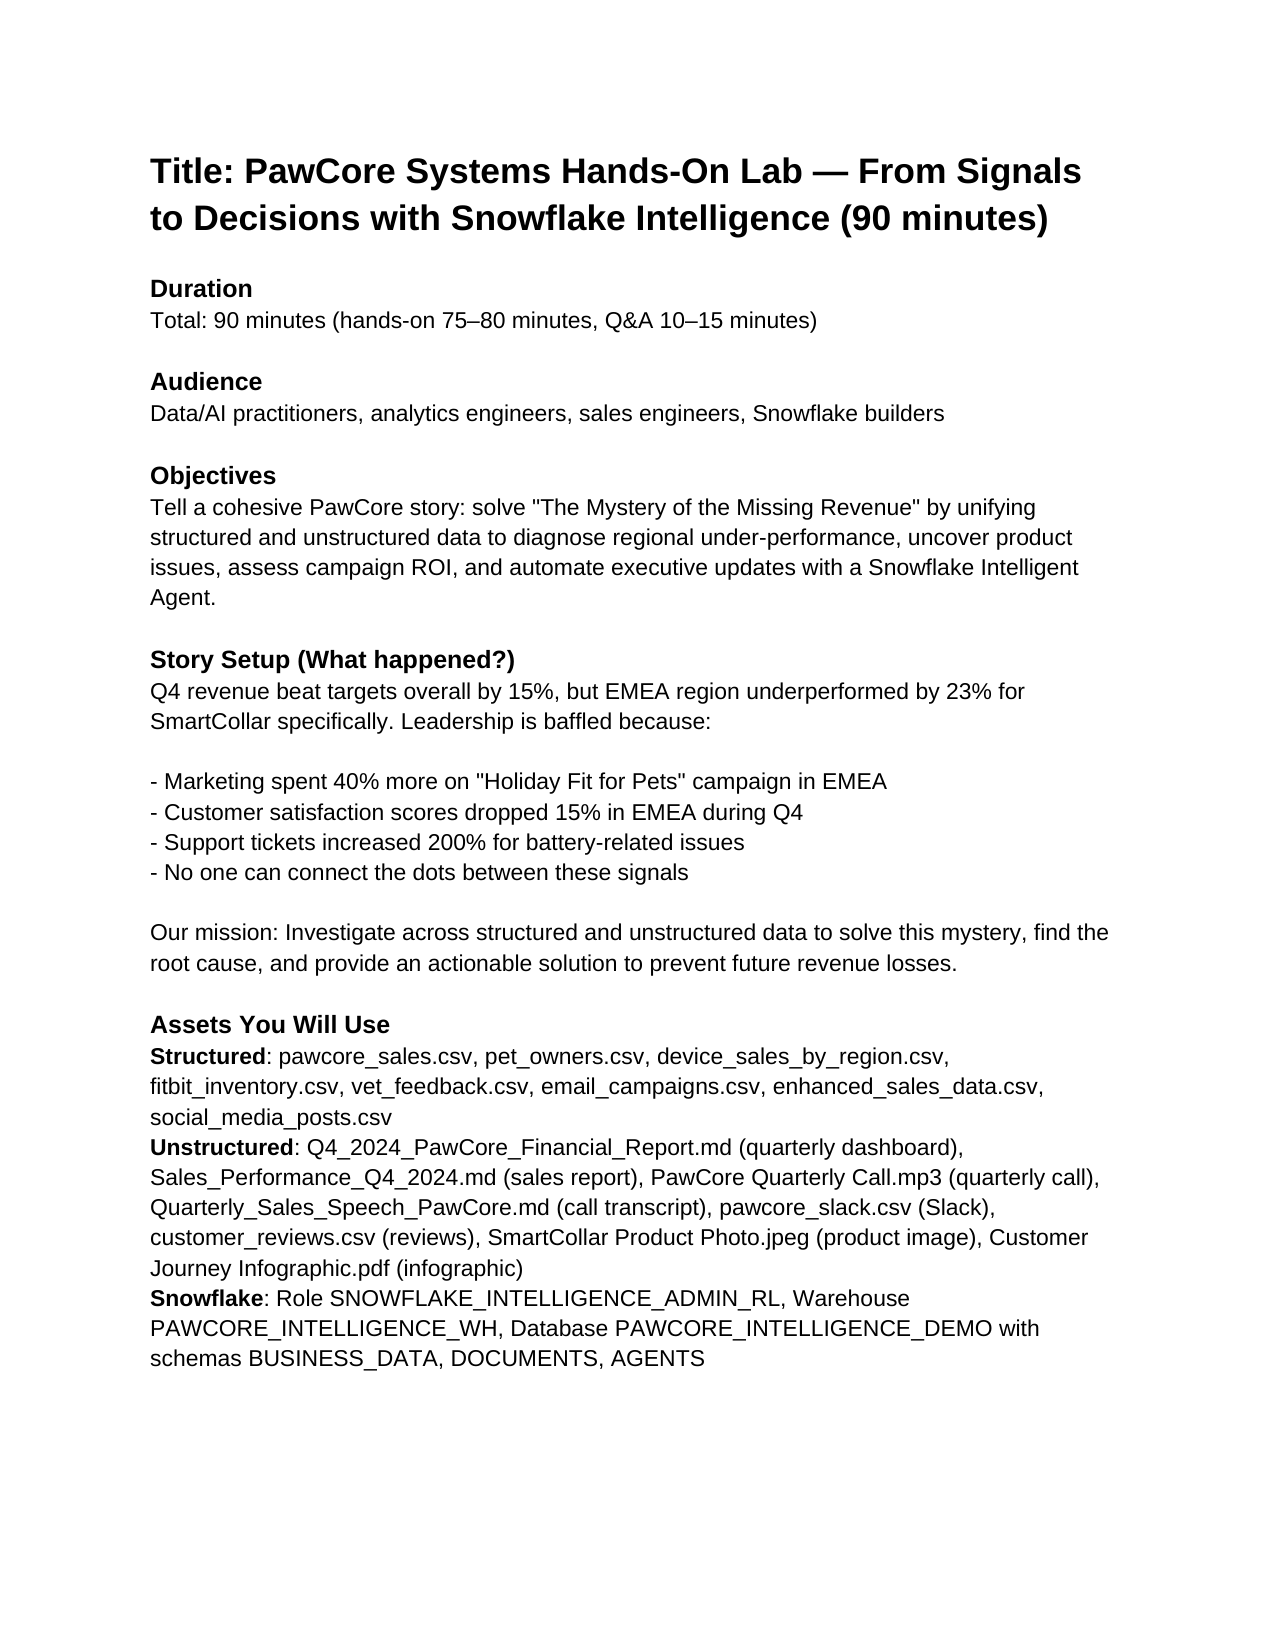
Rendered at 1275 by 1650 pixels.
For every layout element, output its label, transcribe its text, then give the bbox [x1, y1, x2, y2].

text Duration [150, 274, 1125, 302]
text Title: PawCore Systems Hands-On Lab — From Signals to Decisions with Snowflake Intelligence (90 minutes) [150, 150, 1125, 237]
text Assets You Will Use [150, 1010, 1125, 1039]
text Structured: pawcore_sales.csv, pet_owners.csv, device_sales_by_region.csv, fitbit_inventory.csv, vet_feedback.csv, email_campaigns.csv, enhanced_sales_data.csv, social_media_posts.csv [150, 1043, 1125, 1130]
text Unstructured: Q4_2024_PawCore_Financial_Report.md (quarterly dashboard), Sales_Performance_Q4_2024.md (sales report), PawCore Quarterly Call.mp3 (quarterly call), Quarterly_Sales_Speech_PawCore.md (call transcript), pawcore_slack.csv (Slack), customer_reviews.csv (reviews), SmartCollar Product Photo.jpeg (product image), Customer Journey Infographic.pdf (infographic) [150, 1134, 1125, 1281]
text - No one can connect the dots between these signals [150, 859, 1125, 885]
text - Customer satisfaction scores dropped 15% in EMEA during Q4 [150, 798, 1125, 825]
text Data/AI practitioners, analytics engineers, sales engineers, Snowflake builders [150, 400, 1125, 427]
text Q4 revenue beat targets overall by 15%, but EMEA region underperformed by 23% for SmartCollar specifically. Leadership is baffled because: [150, 678, 1125, 734]
text Tell a cohesive PawCore story: solve "The Mystery of the Missing Revenue" by unifying structured and unstructured data to diagnose regional under-performance, uncover product issues, assess campaign ROI, and automate executive updates with a Snowflake Intelligent Agent. [150, 494, 1125, 611]
text - Support tickets increased 200% for battery-related issues [150, 829, 1125, 855]
text Total: 90 minutes (hands-on 75–80 minutes, Q&A 10–15 minutes) [150, 307, 1125, 333]
text Our mission: Investigate across structured and unstructured data to solve this mystery, find the root cause, and provide an actionable solution to prevent future revenue losses. [150, 919, 1125, 976]
text Audience [150, 367, 1125, 396]
text Story Setup (What happened?) [150, 645, 1125, 673]
text Snowflake: Role SNOWFLAKE_INTELLIGENCE_ADMIN_RL, Warehouse PAWCORE_INTELLIGENCE_WH, Database PAWCORE_INTELLIGENCE_DEMO with schemas BUSINESS_DATA, DOCUMENTS, AGENTS [150, 1285, 1125, 1371]
text - Marketing spent 40% more on "Holiday Fit for Pets" campaign in EMEA [150, 768, 1125, 795]
text Objectives [150, 461, 1125, 489]
